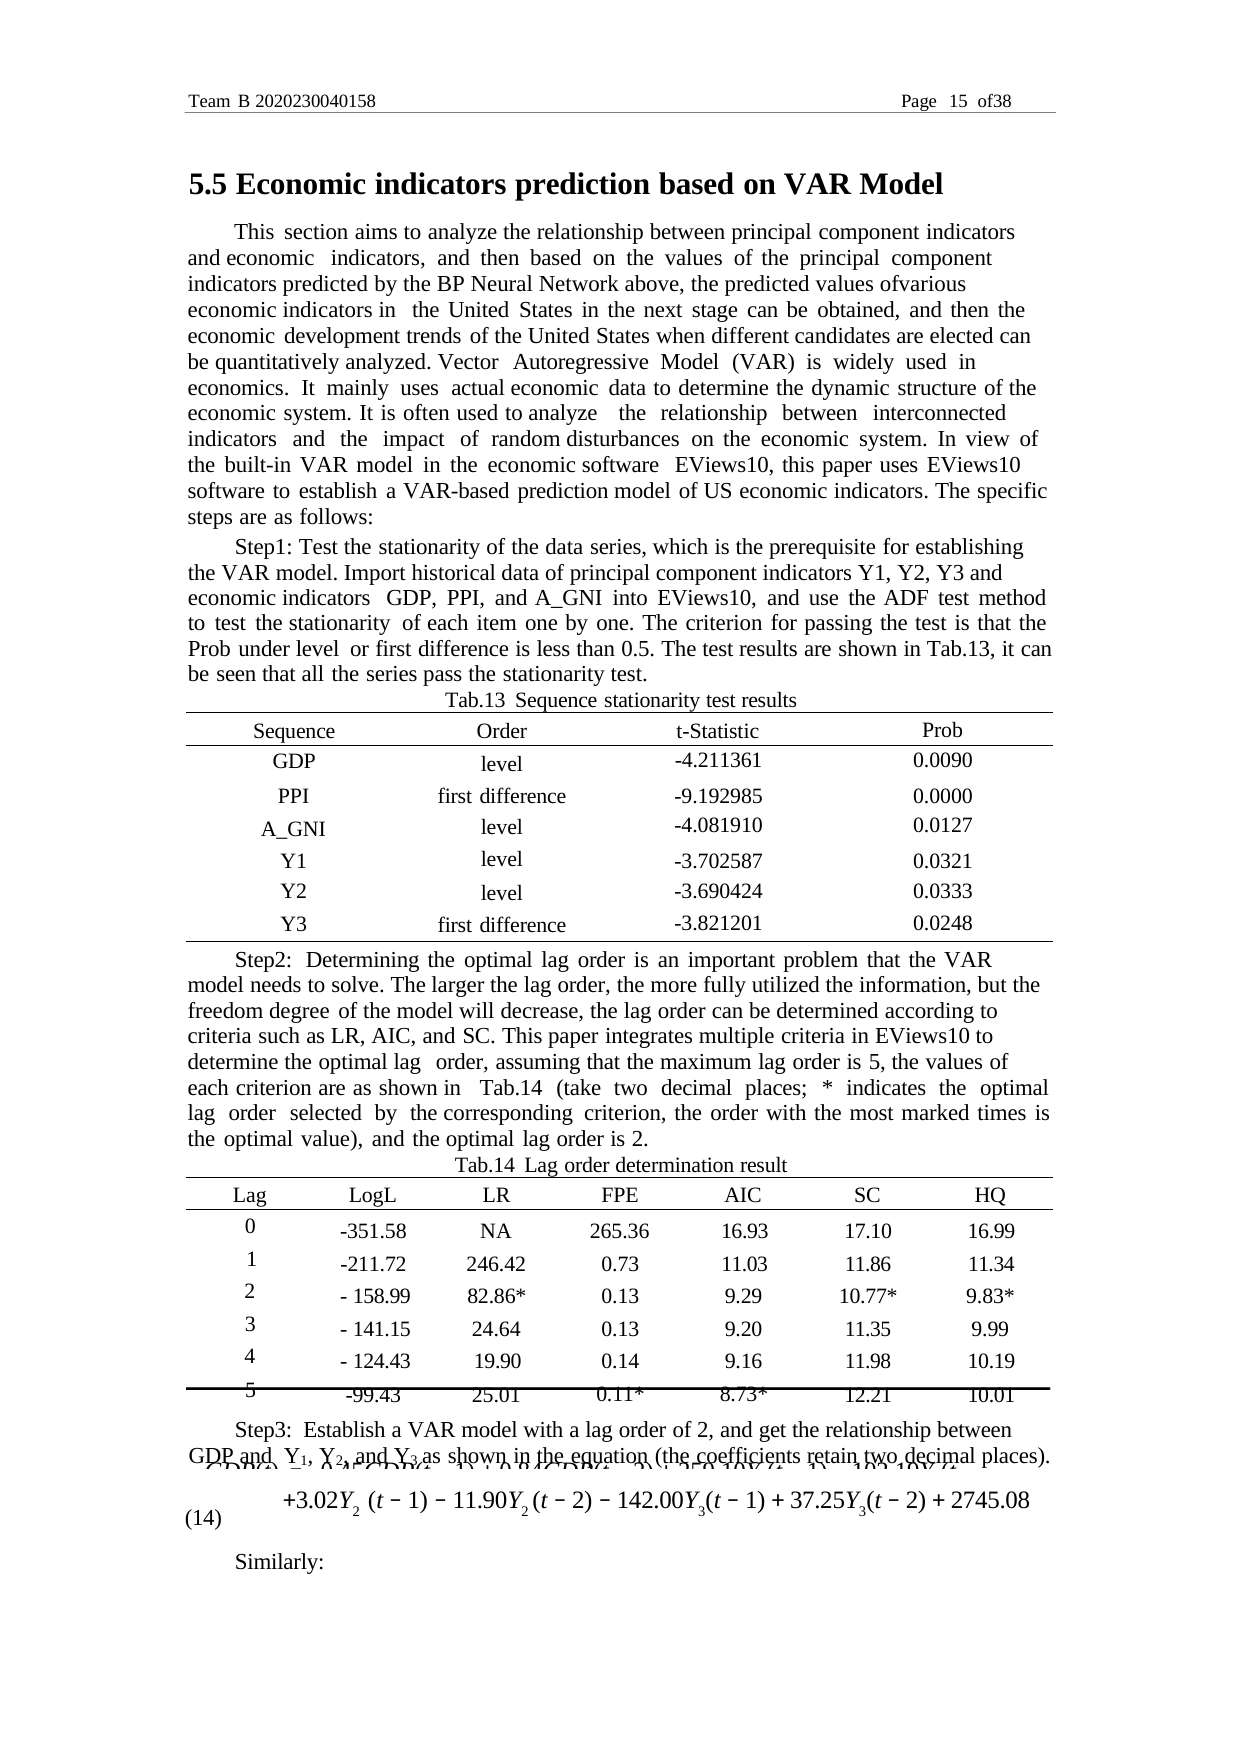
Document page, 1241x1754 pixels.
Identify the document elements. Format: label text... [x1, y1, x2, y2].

text 16.93 [690, 1224, 798, 1243]
table_header Prob [843, 713, 1053, 745]
table_cell Lag LogL [186, 1178, 433, 1209]
text -211.72 [302, 1256, 431, 1275]
text 11.35 [808, 1321, 926, 1340]
text 5 [184, 1381, 292, 1396]
text 10.01 [1011, 1386, 1056, 1402]
text 9.83* [936, 1288, 1056, 1307]
text 10.77* [808, 1288, 926, 1307]
text 246.42 [442, 1256, 553, 1275]
text 11.86 [808, 1256, 926, 1275]
table_cell GDP PPI [186, 746, 397, 812]
text 11.34 [936, 1256, 1056, 1275]
table_cell level level level first difference [398, 812, 619, 941]
text - 158.99 [302, 1289, 431, 1308]
table_header Order [398, 713, 619, 745]
text 24.64 [442, 1321, 553, 1340]
text Step1: Test the stationarity of the data series, which is the prerequisite for establishing the VAR model. Import historical data of principal component indicators Y1, Y2, Y3 and economic indicators GDP, PPI, and A_GNI into EViews10, and use the ADF test method to test the stationarity of each item one by one. The criterion for passing the test is that the Prob under level or first difference is less than 0.5. The test results are shown in Tab.13, it can be seen that all the series pass the stationarity test. [188, 534, 1053, 686]
text 17.10 [808, 1224, 926, 1243]
text 9.29 [690, 1289, 798, 1308]
text 10.19 [936, 1354, 1056, 1373]
picture [186, 1386, 1052, 1390]
text 265.36 [563, 1224, 679, 1243]
text 0 [184, 1219, 292, 1237]
text - 141.15 [302, 1321, 431, 1340]
text 1 [184, 1251, 292, 1270]
text 2 [184, 1283, 292, 1302]
text 11.98 [808, 1354, 926, 1373]
text - 124.43 [302, 1354, 431, 1373]
text -351.58 [302, 1224, 431, 1243]
table_cell 0.0127 0.0321 0.0333 0.0248 [843, 812, 1053, 941]
text 82.86* [442, 1288, 553, 1307]
text 9.20 [690, 1321, 798, 1340]
table_cell level first difference [398, 746, 619, 812]
text +3.02Y2 (t − 1) − 11.90Y2 (t − 2) − 142.00Y3(t − 1) + 37.25Y3(t − 2) + 2745.08 (14) [184, 1487, 1056, 1542]
table_cell -4.081910 -3.702587 -3.690424 -3.821201 [620, 812, 843, 941]
table_cell Step2: Determining the optimal lag order is an important problem that the VAR model needs to solve. The larger the lag order, the more fully utilized the information, but the freedom degree of the model will decrease, the lag order can be determined according to criteria such as LR, AIC, and SC. This paper integrates multiple criteria in EViews10 to determine the optimal lag order, assuming that the maximum lag order is 5, the values of each criterion are as shown in Tab.14 (take two decimal places; * indicates the optimal lag order selected by the corresponding criterion, the order with the most marked times is the optimal value), and the optimal lag order is 2. Tab.14 Lag order determination result [186, 942, 1053, 1177]
text Tab.13 Sequence stationarity test results [184, 691, 1056, 711]
text 19.90 [442, 1354, 553, 1373]
text 3 [184, 1316, 292, 1335]
text Step3: Establish a VAR model with a lag order of 2, and get the relationship between GDP and Y1, Y2, and Y3 as shown in the equation (the coefficients retain two decimal places). [188, 1417, 1054, 1469]
table_cell -4.211361 -9.192985 [620, 746, 843, 812]
text 0.14 [563, 1354, 679, 1373]
table_header Sequence [186, 713, 397, 745]
text 4 [184, 1348, 292, 1367]
text NA [442, 1224, 553, 1243]
text 9.99 [936, 1321, 1056, 1340]
text 5.5 Economic indicators prediction based on VAR Model [184, 172, 1056, 200]
table_cell 0.0090 0.0000 [843, 746, 1053, 812]
text 16.99 [936, 1224, 1056, 1243]
table_cell A_GNI Y1 Y2 Y3 [186, 812, 397, 941]
table_header t-Statistic [620, 713, 843, 745]
text Similarly: [184, 1552, 1056, 1573]
table_cell LR FPE [433, 1178, 677, 1209]
text 0.13 [563, 1321, 679, 1340]
text This section aims to analyze the relationship between principal component indicators and economic indicators, and then based on the values of the principal component indicators predicted by the BP Neural Network above, the predicted values ofvarious economic indicators in the United States in the next stage can be obtained, and then the economic development trends of the United States when different candidates are elected can be quantitatively analyzed. Vector Autoregressive Model (VAR) is widely used in economics. It mainly uses actual economic data to determine the dynamic structure of the economic system. It is often used to analyze the relationship between interconnected indicators and the impact of random disturbances on the economic system. In view of the built-in VAR model in the economic software EViews10, this paper uses EViews10 software to establish a VAR-based prediction model of US economic indicators. The specific steps are as follows: [187, 219, 1053, 529]
table_cell AIC SC HQ [677, 1178, 1053, 1209]
text 0.13 [563, 1289, 679, 1308]
text 0.73 [563, 1256, 679, 1275]
text 9.16 [690, 1354, 798, 1373]
text 11.03 [690, 1256, 798, 1275]
